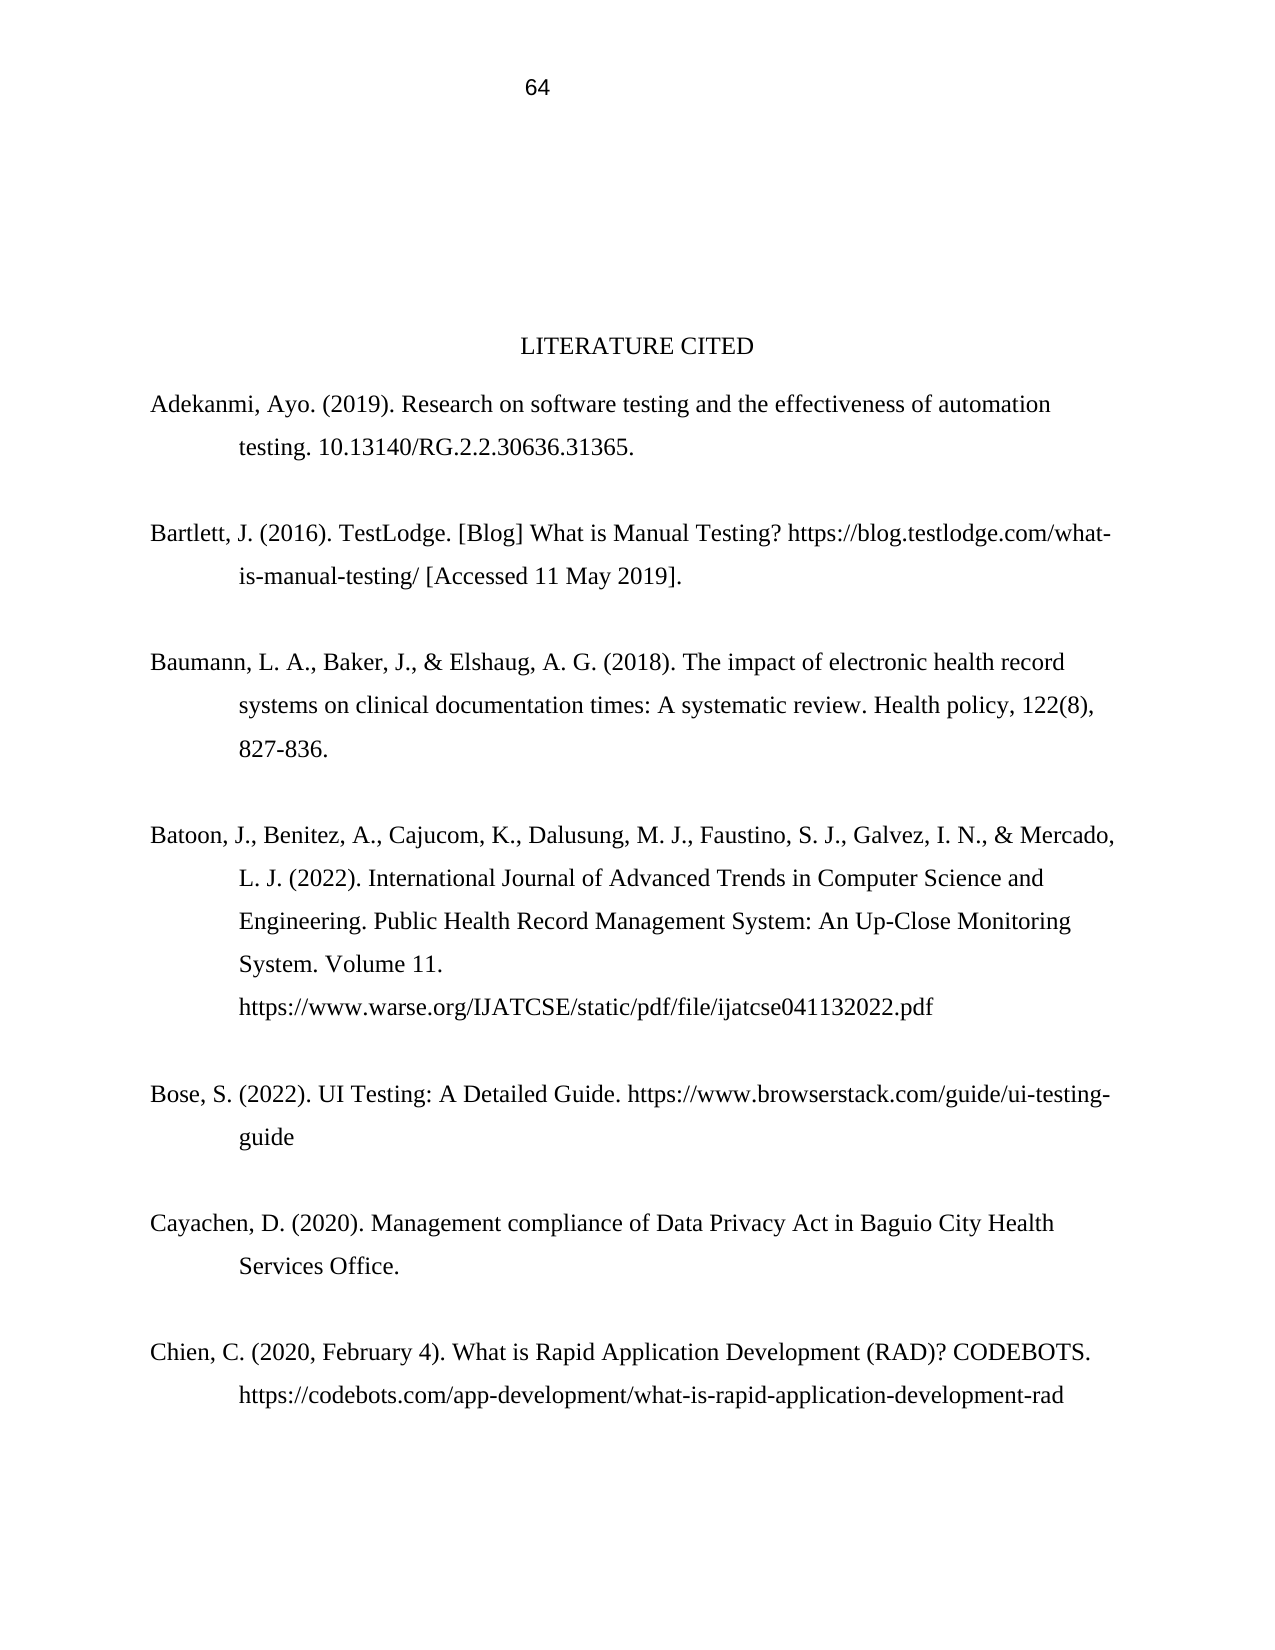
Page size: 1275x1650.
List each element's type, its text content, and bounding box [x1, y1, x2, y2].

text LITERATURE CITED [149, 331, 1125, 360]
text Cayachen, D. (2020). Management compliance of Data Privacy Act in Baguio City Health Services Office. [150, 1208, 1125, 1280]
text Bose, S. (2022). UI Testing: A Detailed Guide. https://www.browserstack.com/guide/ui-testing-guide [150, 1079, 1125, 1151]
text Bartlett, J. (2016). TestLodge. [Blog] What is Manual Testing? https://blog.testlodge.com/what-is-manual-testing/ [Accessed 11 May 2019]. [150, 518, 1125, 590]
text Adekanmi, Ayo. (2019). Research on software testing and the effectiveness of automation testing. 10.13140/RG.2.2.30636.31365. [150, 389, 1125, 461]
text Chien, C. (2020, February 4). What is Rapid Application Development (RAD)? CODEBOTS. https://codebots.com/app-development/what-is-rapid-application-development-rad [150, 1337, 1125, 1409]
text Batoon, J., Benitez, A., Cajucom, K., Dalusung, M. J., Faustino, S. J., Galvez, I. N., & Mercado, L. J. (2022). International Journal of Advanced Trends in Computer Science and Engineering. Public Health Record Management System: An Up-Close Monitoring System. Volume 11. https://www.warse.org/IJATCSE/static/pdf/file/ijatcse041132022.pdf [150, 820, 1125, 1021]
text Baumann, L. A., Baker, J., & Elshaug, A. G. (2018). The impact of electronic health record systems on clinical documentation times: A systematic review. Health policy, 122(8), 827-836. [150, 647, 1125, 762]
